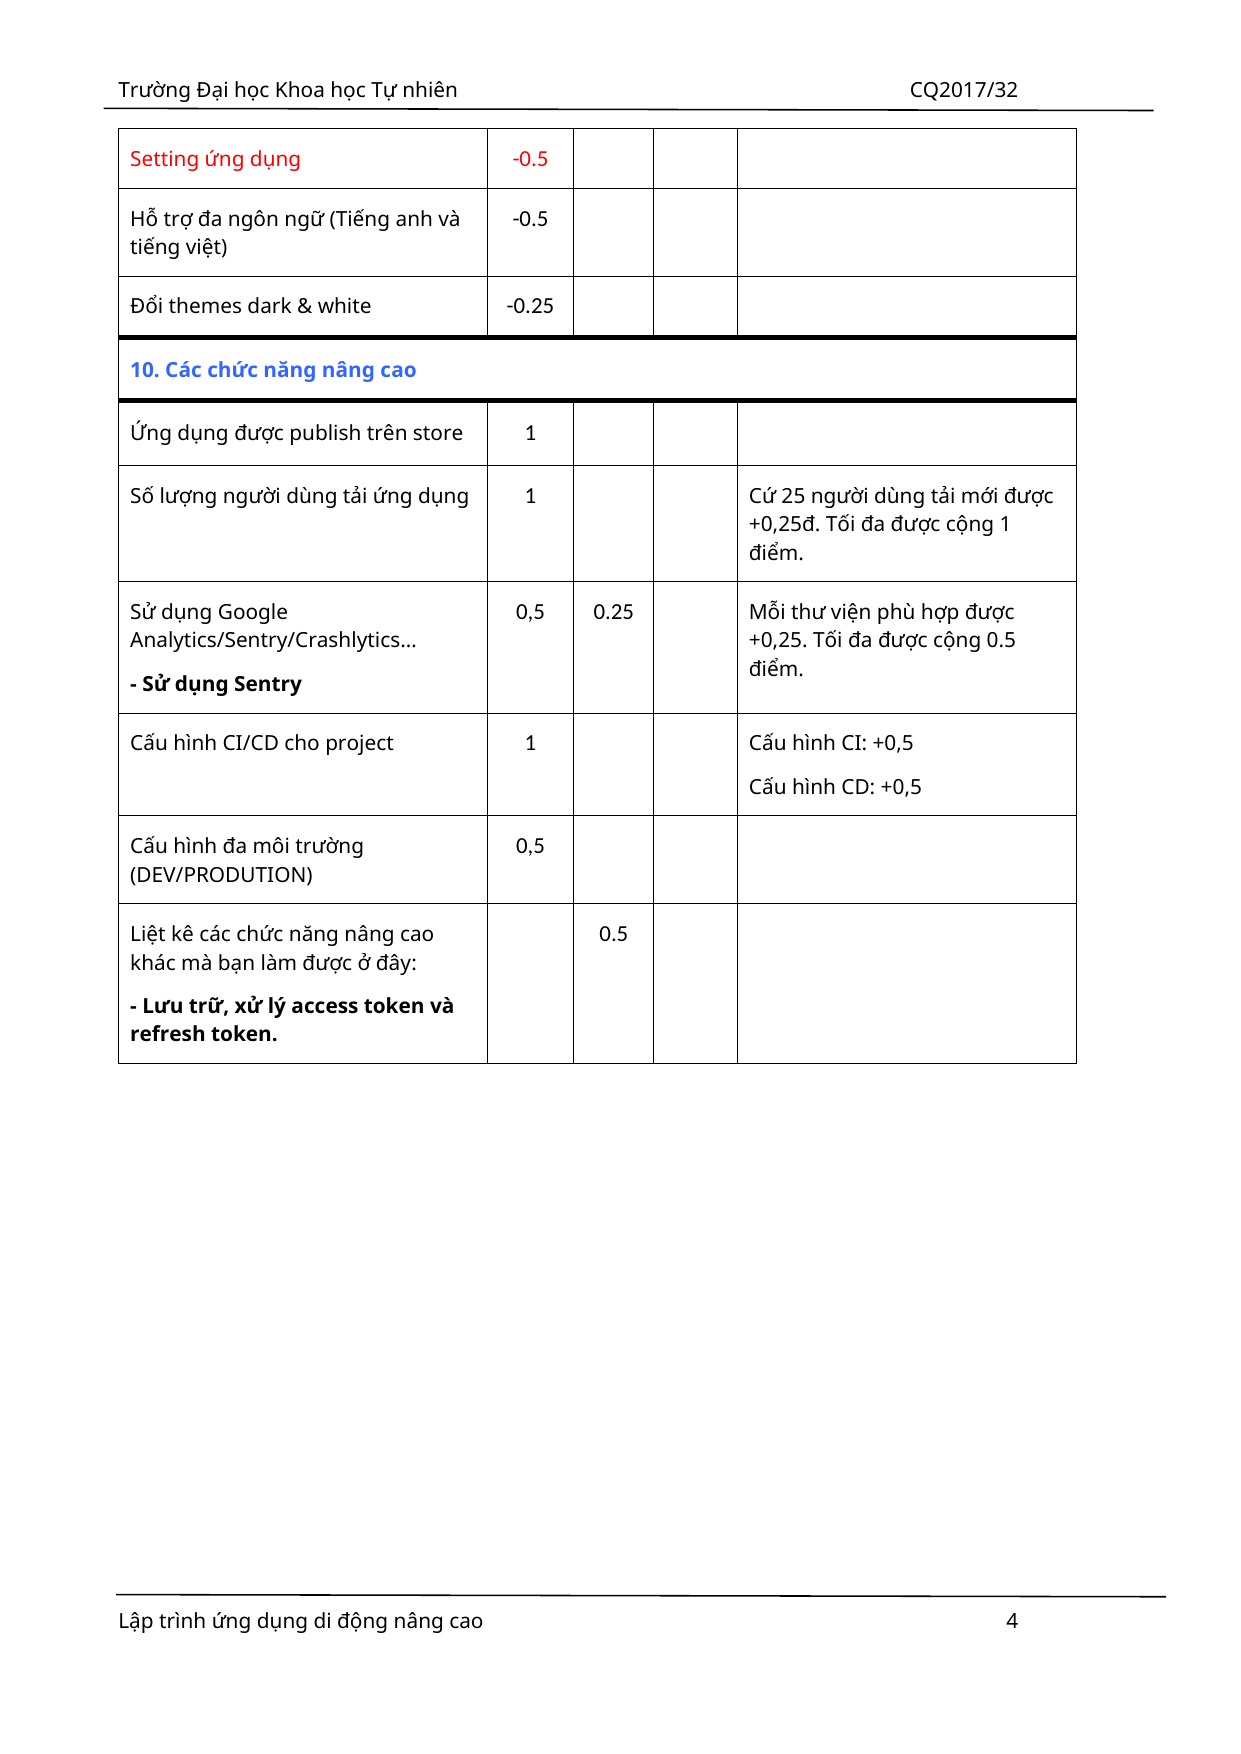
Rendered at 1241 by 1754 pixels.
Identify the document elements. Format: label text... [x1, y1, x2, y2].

table_cell [654, 277, 737, 335]
table_cell 0,5 [488, 582, 573, 712]
table_cell [574, 189, 653, 276]
table_cell Sử dụng Google Analytics/Sentry/Crashlytics… - Sử dụng Sentry [119, 582, 487, 712]
table_cell 10. Các chức năng nâng cao [119, 340, 1076, 398]
table_cell Liệt kê các chức năng nâng cao khác mà bạn làm được ở đây: - Lưu trữ, xử lý access token và refresh token. [119, 904, 487, 1063]
table_cell -0.5 [488, 129, 573, 188]
table_cell [738, 403, 1076, 465]
table_cell Cấu hình CI/CD cho project [119, 714, 487, 815]
table_cell [654, 904, 737, 1063]
table_cell Setting ứng dụng [119, 129, 487, 188]
table_cell [574, 466, 653, 581]
table_cell 1 [488, 403, 573, 465]
table_cell [488, 904, 573, 1063]
table_cell [654, 189, 737, 276]
table_cell [574, 714, 653, 815]
table_cell Hỗ trợ đa ngôn ngữ (Tiếng anh và tiếng việt) [119, 189, 487, 276]
table_cell [738, 189, 1076, 276]
table_cell [738, 904, 1076, 1063]
table_cell [738, 277, 1076, 335]
table_cell 0,5 [488, 816, 573, 903]
table_cell [654, 129, 737, 188]
table_cell Đổi themes dark & white [119, 277, 487, 335]
table_cell 0.5 [574, 904, 653, 1063]
table_cell Mỗi thư viện phù hợp được +0,25. Tối đa được cộng 0.5 điểm. [738, 582, 1076, 712]
table_cell [738, 129, 1076, 188]
table_cell [574, 403, 653, 465]
table_cell [654, 582, 737, 712]
table_cell [574, 816, 653, 903]
table_cell Cấu hình đa môi trường (DEV/PRODUTION) [119, 816, 487, 903]
table_cell 1 [488, 466, 573, 581]
table_cell [738, 816, 1076, 903]
table_cell [654, 714, 737, 815]
table_cell 0.25 [574, 582, 653, 712]
table_cell Cấu hình CI: +0,5 Cấu hình CD: +0,5 [738, 714, 1076, 815]
table_cell Cứ 25 người dùng tải mới được +0,25đ. Tối đa được cộng 1 điểm. [738, 466, 1076, 581]
table_cell Số lượng người dùng tải ứng dụng [119, 466, 487, 581]
table_cell -0.25 [488, 277, 573, 335]
table_cell [654, 466, 737, 581]
table_cell -0.5 [488, 189, 573, 276]
table_cell 1 [488, 714, 573, 815]
table_cell [574, 277, 653, 335]
table_cell [654, 816, 737, 903]
table_cell Ứng dụng được publish trên store [119, 403, 487, 465]
table_cell [654, 403, 737, 465]
table_cell [574, 129, 653, 188]
